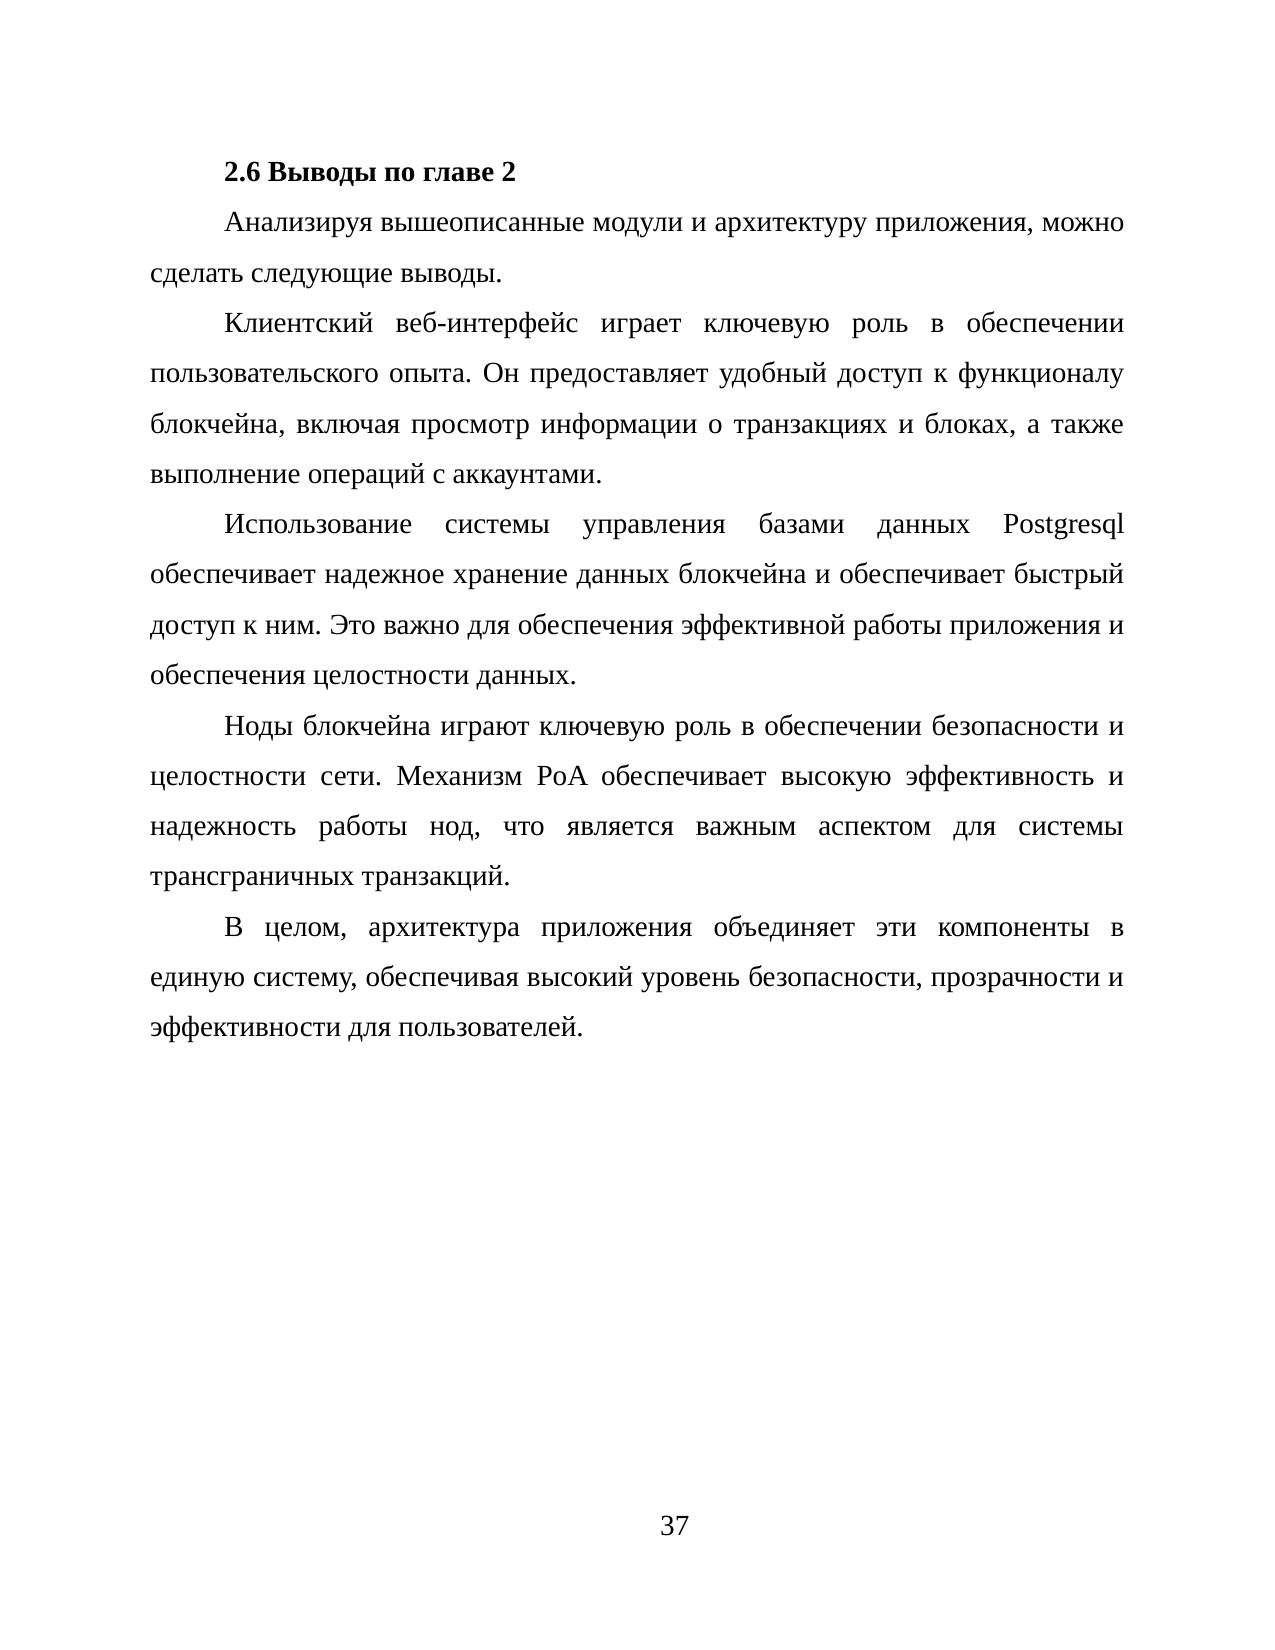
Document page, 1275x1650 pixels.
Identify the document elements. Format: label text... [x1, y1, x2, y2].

text Анализируя вышеописанные модули и архитектуру приложения, можно сделать следующие выводы. [150, 204, 1125, 288]
text Клиентский веб-интерфейс играет ключевую роль в обеспечении пользовательского опыта. Он предоставляет удобный доступ к функционалу блокчейна, включая просмотр информации о транзакциях и блоках, а также выполнение операций с аккаунтами. [150, 305, 1125, 489]
text В целом, архитектура приложения объединяет эти компоненты в единую систему, обеспечивая высокий уровень безопасности, прозрачности и эффективности для пользователей. [150, 909, 1125, 1043]
text Ноды блокчейна играют ключевую роль в обеспечении безопасности и целостности сети. Механизм PoA обеспечивает высокую эффективность и надежность работы нод, что является важным аспектом для системы трансграничных транзакций. [150, 708, 1125, 892]
subtitle 2.6 Выводы по главе 2 [150, 154, 1125, 188]
text Использование системы управления базами данных Postgresql обеспечивает надежное хранение данных блокчейна и обеспечивает быстрый доступ к ним. Это важно для обеспечения эффективной работы приложения и обеспечения целостности данных. [150, 506, 1125, 691]
